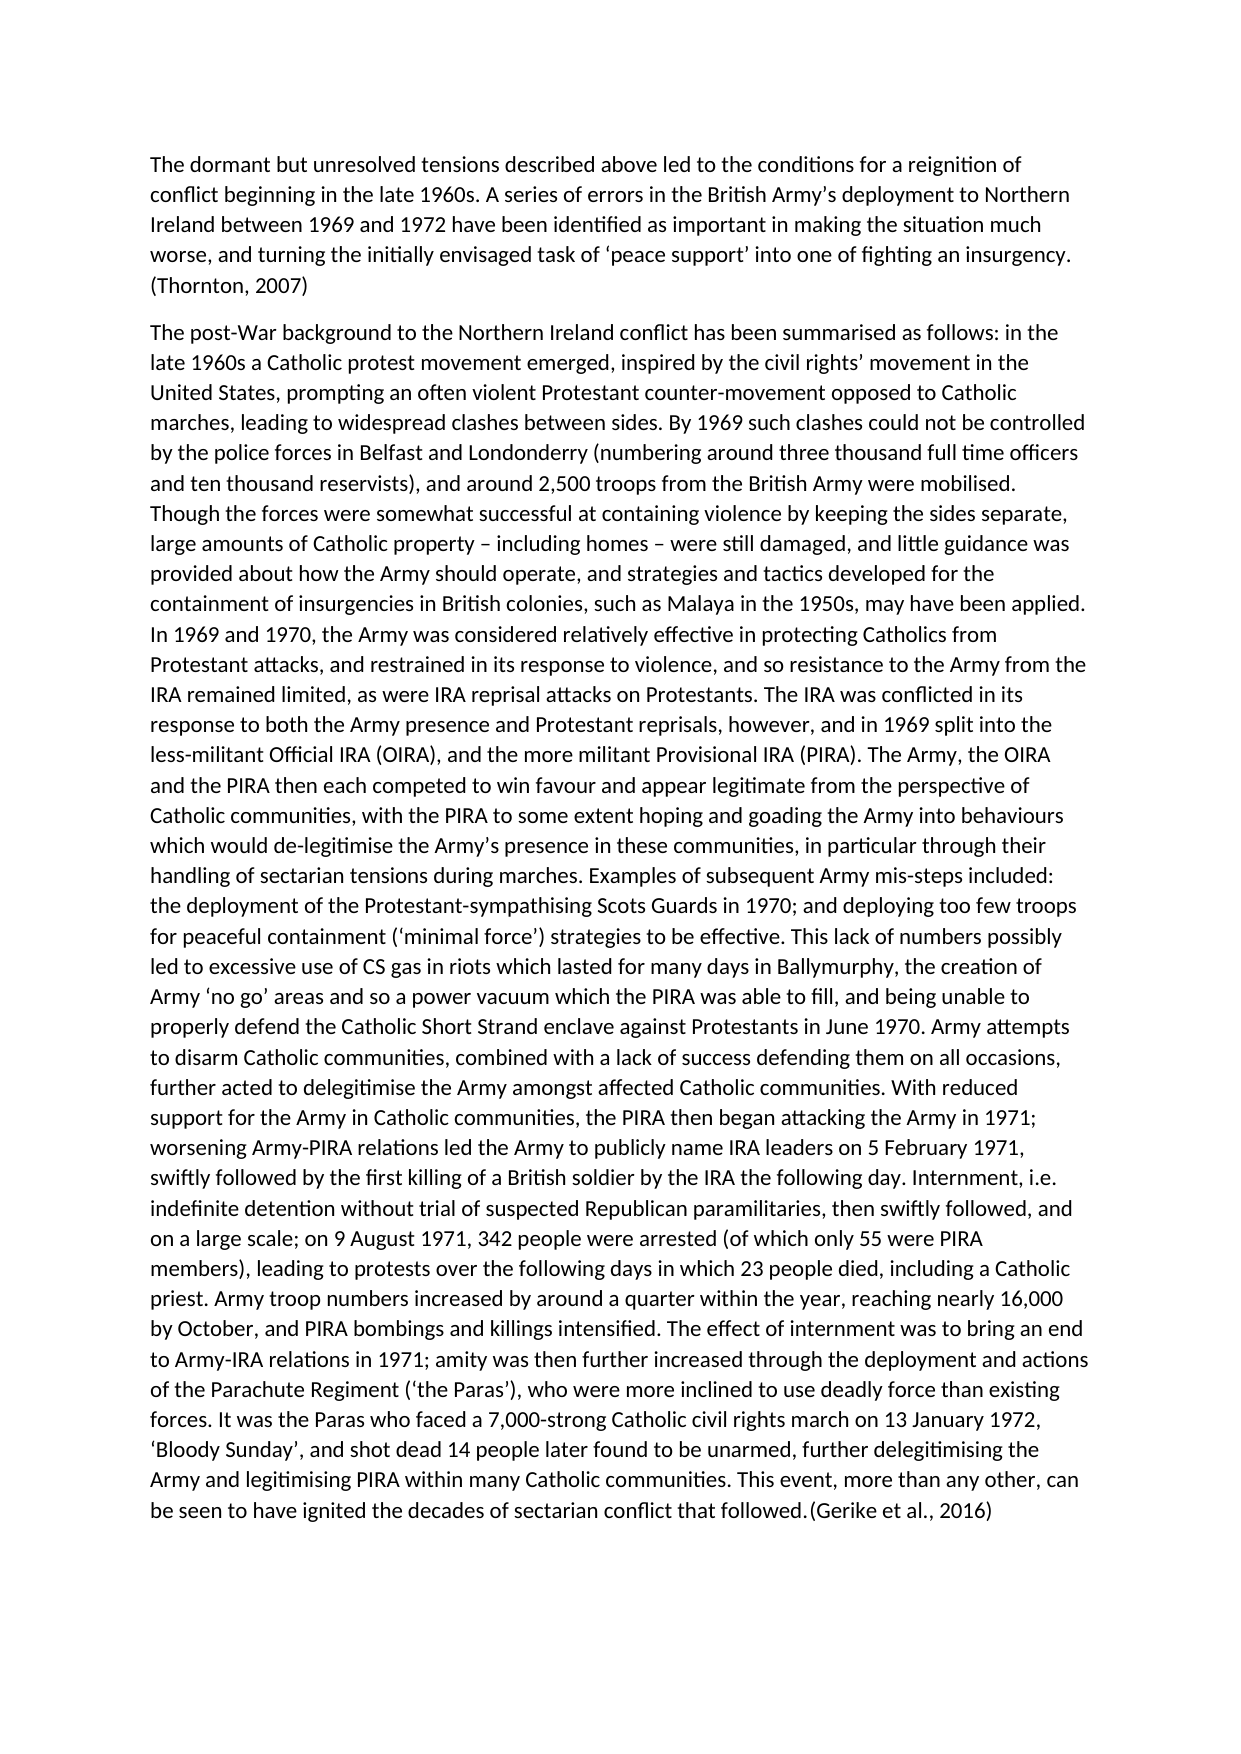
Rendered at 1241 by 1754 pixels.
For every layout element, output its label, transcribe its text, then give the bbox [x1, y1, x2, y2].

text The dormant but unresolved tensions described above led to the conditions for a reignition of conflict beginning in the late 1960s. A series of errors in the British Army’s deployment to Northern Ireland between 1969 and 1972 have been identified as important in making the situation much worse, and turning the initially envisaged task of ‘peace support’ into one of fighting an insurgency.(Thornton, 2007) [150, 150, 1090, 299]
text The post-War background to the Northern Ireland conflict has been summarised as follows: in the late 1960s a Catholic protest movement emerged, inspired by the civil rights’ movement in the United States, prompting an often violent Protestant counter-movement opposed to Catholic marches, leading to widespread clashes between sides. By 1969 such clashes could not be controlled by the police forces in Belfast and Londonderry (numbering around three thousand full time officers and ten thousand reservists), and around 2,500 troops from the British Army were mobilised. Though the forces were somewhat successful at containing violence by keeping the sides separate, large amounts of Catholic property – including homes – were still damaged, and little guidance was provided about how the Army should operate, and strategies and tactics developed for the containment of insurgencies in British colonies, such as Malaya in the 1950s, may have been applied. In 1969 and 1970, the Army was considered relatively effective in protecting Catholics from Protestant attacks, and restrained in its response to violence, and so resistance to the Army from the IRA remained limited, as were IRA reprisal attacks on Protestants. The IRA was conflicted in its response to both the Army presence and Protestant reprisals, however, and in 1969 split into the less-militant Official IRA (OIRA), and the more militant Provisional IRA (PIRA). The Army, the OIRA and the PIRA then each competed to win favour and appear legitimate from the perspective of Catholic communities, with the PIRA to some extent hoping and goading the Army into behaviours which would de-legitimise the Army’s presence in these communities, in particular through their handling of sectarian tensions during marches. Examples of subsequent Army mis-steps included: the deployment of the Protestant-sympathising Scots Guards in 1970; and deploying too few troops for peaceful containment (‘minimal force’) strategies to be effective. This lack of numbers possibly led to excessive use of CS gas in riots which lasted for many days in Ballymurphy, the creation of Army ‘no go’ areas and so a power vacuum which the PIRA was able to fill, and being unable to properly defend the Catholic Short Strand enclave against Protestants in June 1970. Army attempts to disarm Catholic communities, combined with a lack of success defending them on all occasions, further acted to delegitimise the Army amongst affected Catholic communities. With reduced support for the Army in Catholic communities, the PIRA then began attacking the Army in 1971; worsening Army-PIRA relations led the Army to publicly name IRA leaders on 5 February 1971, swiftly followed by the first killing of a British soldier by the IRA the following day. Internment, i.e. indefinite detention without trial of suspected Republican paramilitaries, then swiftly followed, and on a large scale; on 9 August 1971, 342 people were arrested (of which only 55 were PIRA members), leading to protests over the following days in which 23 people died, including a Catholic priest. Army troop numbers increased by around a quarter within the year, reaching nearly 16,000 by October, and PIRA bombings and killings intensified. The effect of internment was to bring an end to Army-IRA relations in 1971; amity was then further increased through the deployment and actions of the Parachute Regiment (‘the Paras’), who were more inclined to use deadly force than existing forces. It was the Paras who faced a 7,000-strong Catholic civil rights march on 13 January 1972, ‘Bloody Sunday’, and shot dead 14 people later found to be unarmed, further delegitimising the Army and legitimising PIRA within many Catholic communities. This event, more than any other, can be seen to have ignited the decades of sectarian conflict that followed.(Gerike et al., 2016) [150, 318, 1090, 1524]
